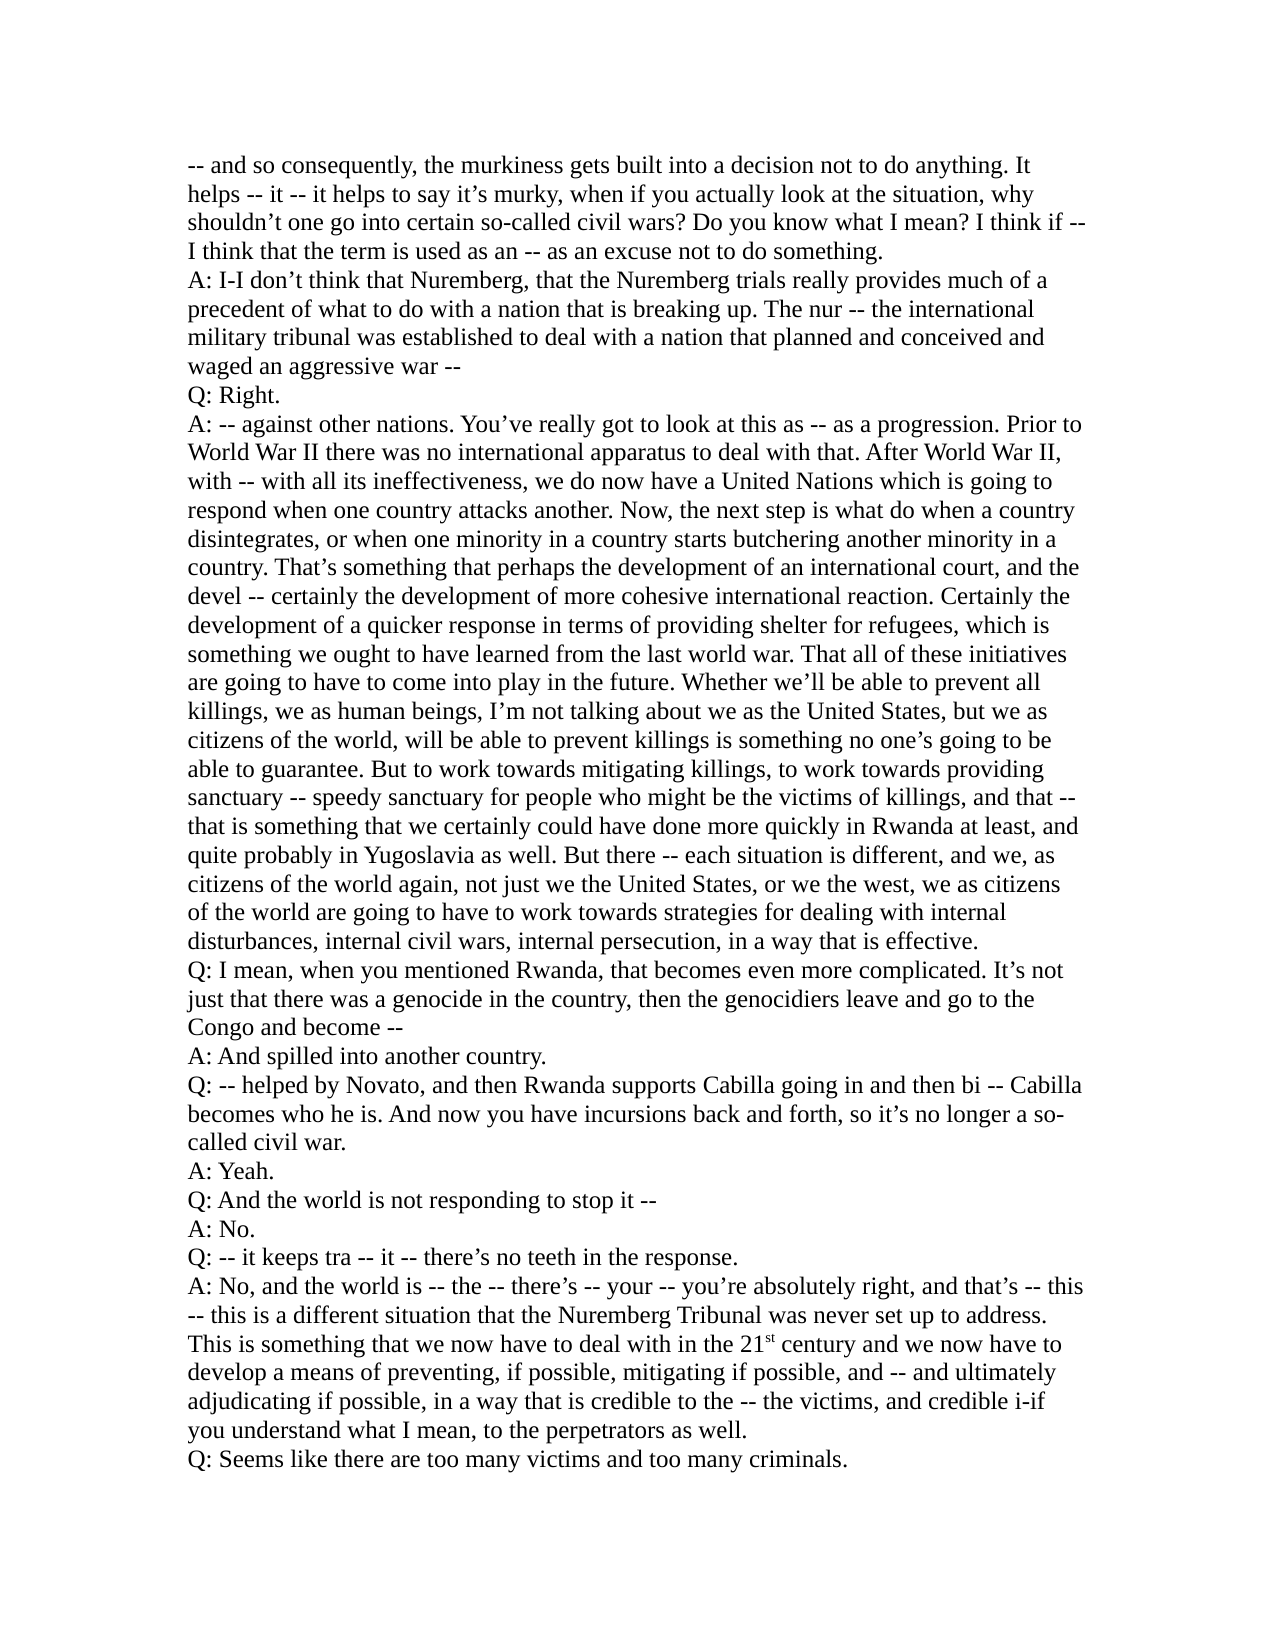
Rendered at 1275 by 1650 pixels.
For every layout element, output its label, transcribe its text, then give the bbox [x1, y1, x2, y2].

text Q: Right. [187, 466, 1087, 495]
text Q: I mean, when you mentioned Rwanda, that becomes even more complicated. It’s not just that there was a genocide in the country, then the genocidiers leave and go to the Congo and become -- [187, 1041, 1087, 1127]
text A: And spilled into another country. [187, 1127, 1087, 1156]
text Q: -- helped by Novato, and then Rwanda supports Cabilla going in and then bi -- Cabilla becomes who he is. And now you have incursions back and forth, so it’s no longer a so-called civil war. [187, 1156, 1087, 1242]
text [187, 1357, 1087, 1472]
text A: Yeah. [187, 1242, 1087, 1271]
text Q: And the world is not responding to stop it -- [187, 1271, 1087, 1300]
text Q: -- it keeps tra -- it -- there’s no teeth in the response. [187, 1329, 1087, 1357]
text A: -- against other nations. You’ve really got to look at this as -- as a progression. Prior to World War ІІ there was no international apparatus to deal with that. After World War ІІ, with -- with all its ineffectiveness, we do now have a United Nations which is going to respond when one country attacks another. Now, the next step is what do when a country disintegrates, or when one minority in a country starts butchering another minority in a country. That’s something that perhaps the development of an international court, and the devel -- certainly the development of more cohesive international reaction. Certainly the development of a quicker response in terms of providing shelter for refugees, which is something we ought to have learned from the last world war. That all of these initiatives are going to have to come into play in the future. Whether we’ll be able to prevent all killings, we as human beings, I’m not talking about we as the United States, but we as citizens of the world, will be able to prevent killings is something no one’s going to be able to guarantee. But to work towards mitigating killings, to work towards providing sanctuary -- speedy sanctuary for people who might be the victims of killings, and that -- that is something that we certainly could have done more quickly in Rwanda at least, and quite probably in Yugoslavia as well. But there -- each situation is different, and we, as citizens of the world again, not just we the United States, or we the west, we as citizens of the world are going to have to work towards strategies for dealing with internal disturbances, internal civil wars, internal persecution, in a way that is effective. [187, 495, 1087, 1041]
text A: No. [187, 1300, 1087, 1329]
text A: I-I don’t think that Nuremberg, that the Nuremberg trials really provides much of a precedent of what to do with a nation that is breaking up. The nur -- the international military tribunal was established to deal with a nation that planned and conceived and waged an aggressive war -- [187, 351, 1087, 466]
text Q: Right. But you know it better than I do, that the world we live in now is probably going to be very easy to declare that’s a civil war, that’s a civil war, that’s a civil war. This is not like Kuwait, this is not like Germany marching into Poland. I want to say Austria. S -- and so consequently, the murkiness gets built into a decision not to do anything. It helps -- it -- it helps to say it’s murky, when if you actually look at the situation, why shouldn’t one go into certain so-called civil wars? Do you know what I mean? I think if -- I think that the term is used as an -- as an excuse not to do something. [187, 150, 1087, 351]
